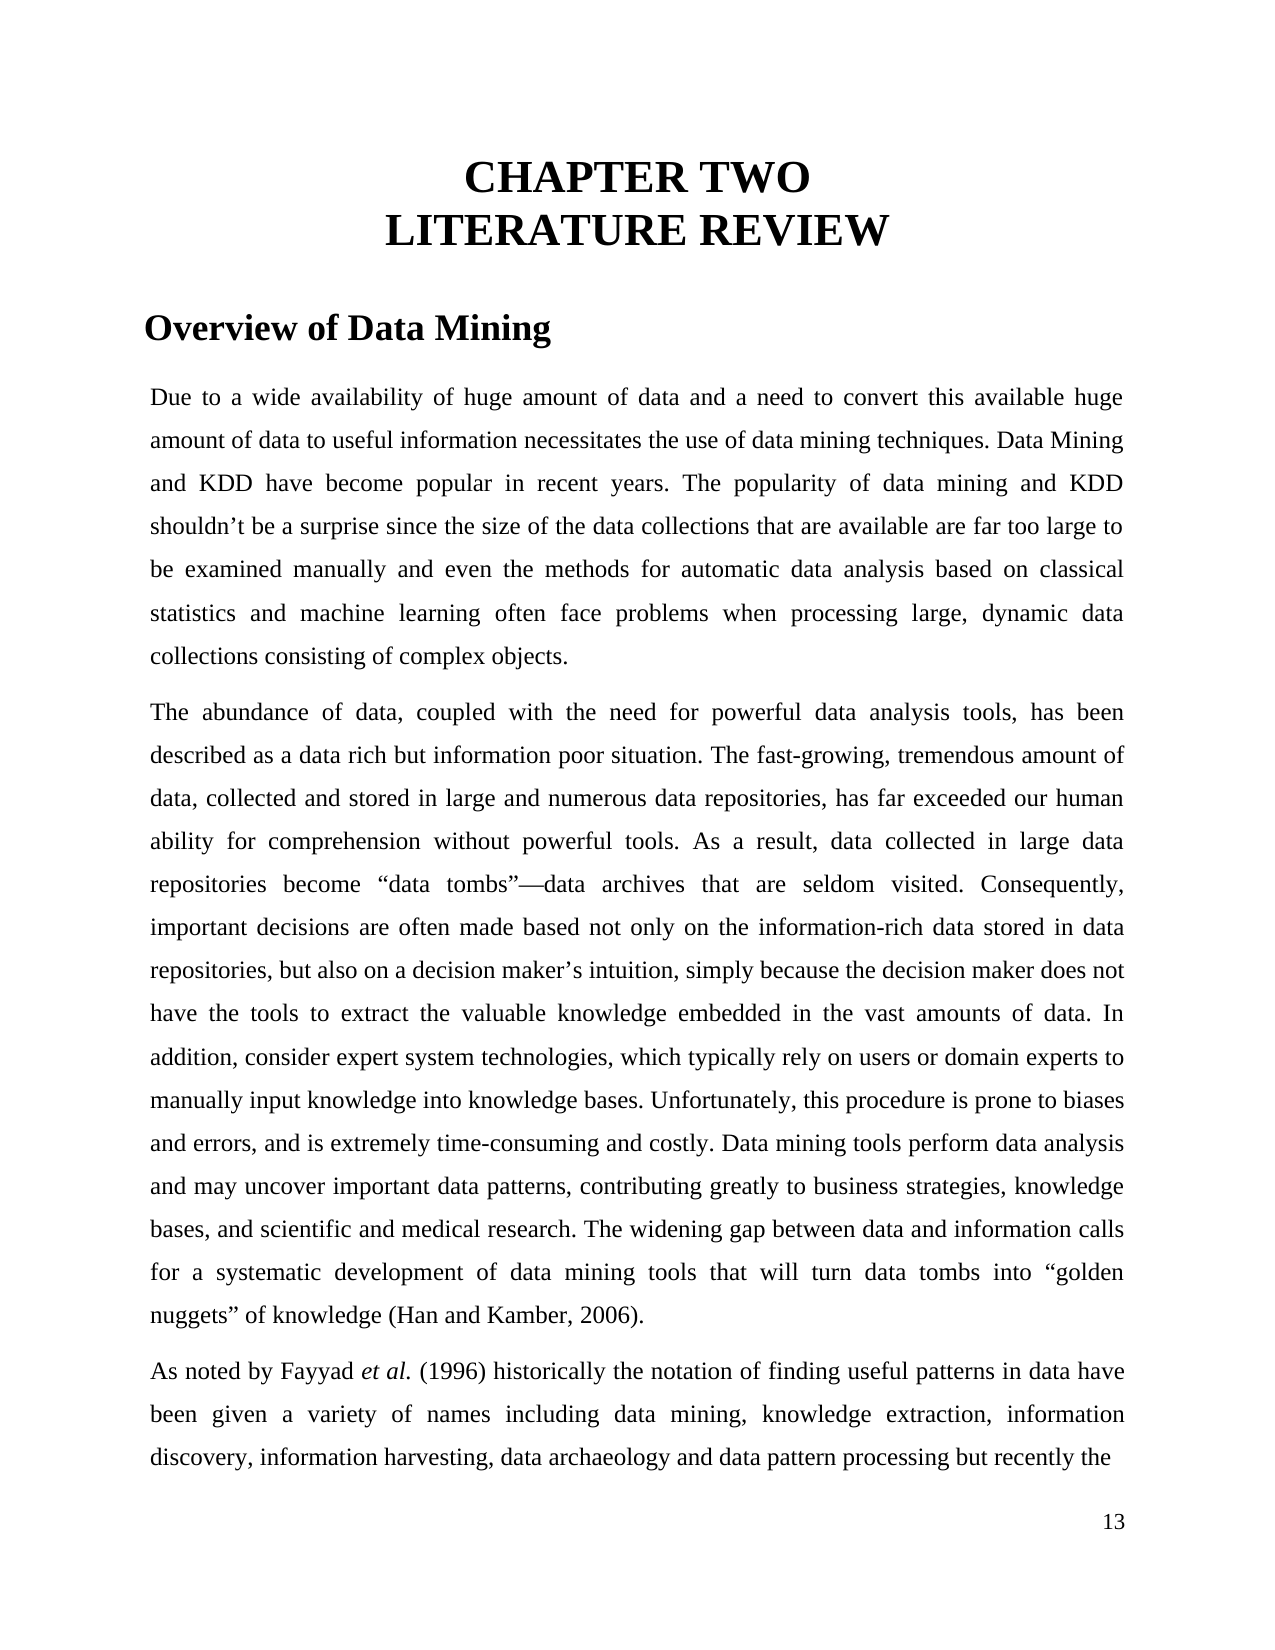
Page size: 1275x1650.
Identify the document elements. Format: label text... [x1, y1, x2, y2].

subtitle CHAPTER TWO LITERATURE REVIEW [385, 150, 892, 255]
subtitle Overview of Data Mining [106, 305, 1250, 348]
text The abundance of data, coupled with the need for powerful data analysis tools, has been described as a data rich but information poor situation. The fast-growing, tremendous amount of data, collected and stored in large and numerous data repositories, has far exceeded our human ability for comprehension without powerful tools. As a result, data collected in large data repositories become “data tombs”—data archives that are seldom visited. Consequently, important decisions are often made based not only on the information-rich data stored in data repositories, but also on a decision maker’s intuition, simply because the decision maker does not have the tools to extract the valuable knowledge embedded in the vast amounts of data. In addition, consider expert system technologies, which typically rely on users or domain experts to manually input knowledge into knowledge bases. Unfortunately, this procedure is prone to biases and errors, and is extremely time-consuming and costly. Data mining tools perform data analysis and may uncover important data patterns, contributing greatly to business strategies, knowledge bases, and scientific and medical research. The widening gap between data and information calls for a systematic development of data mining tools that will turn data tombs into “golden nuggets” of knowledge (Han and Kamber, 2006). [150, 697, 1125, 1329]
text As noted by Fayyad et al. (1996) historically the notation of finding useful patterns in data have been given a variety of names including data mining, knowledge extraction, information discovery, information harvesting, data archaeology and data pattern processing but recently the [150, 1356, 1125, 1471]
text Due to a wide availability of huge amount of data and a need to convert this available huge amount of data to useful information necessitates the use of data mining techniques. Data Mining and KDD have become popular in recent years. The popularity of data mining and KDD shouldn’t be a surprise since the size of the data collections that are available are far too large to be examined manually and even the methods for automatic data analysis based on classical statistics and machine learning often face problems when processing large, dynamic data collections consisting of complex objects. [150, 382, 1125, 669]
